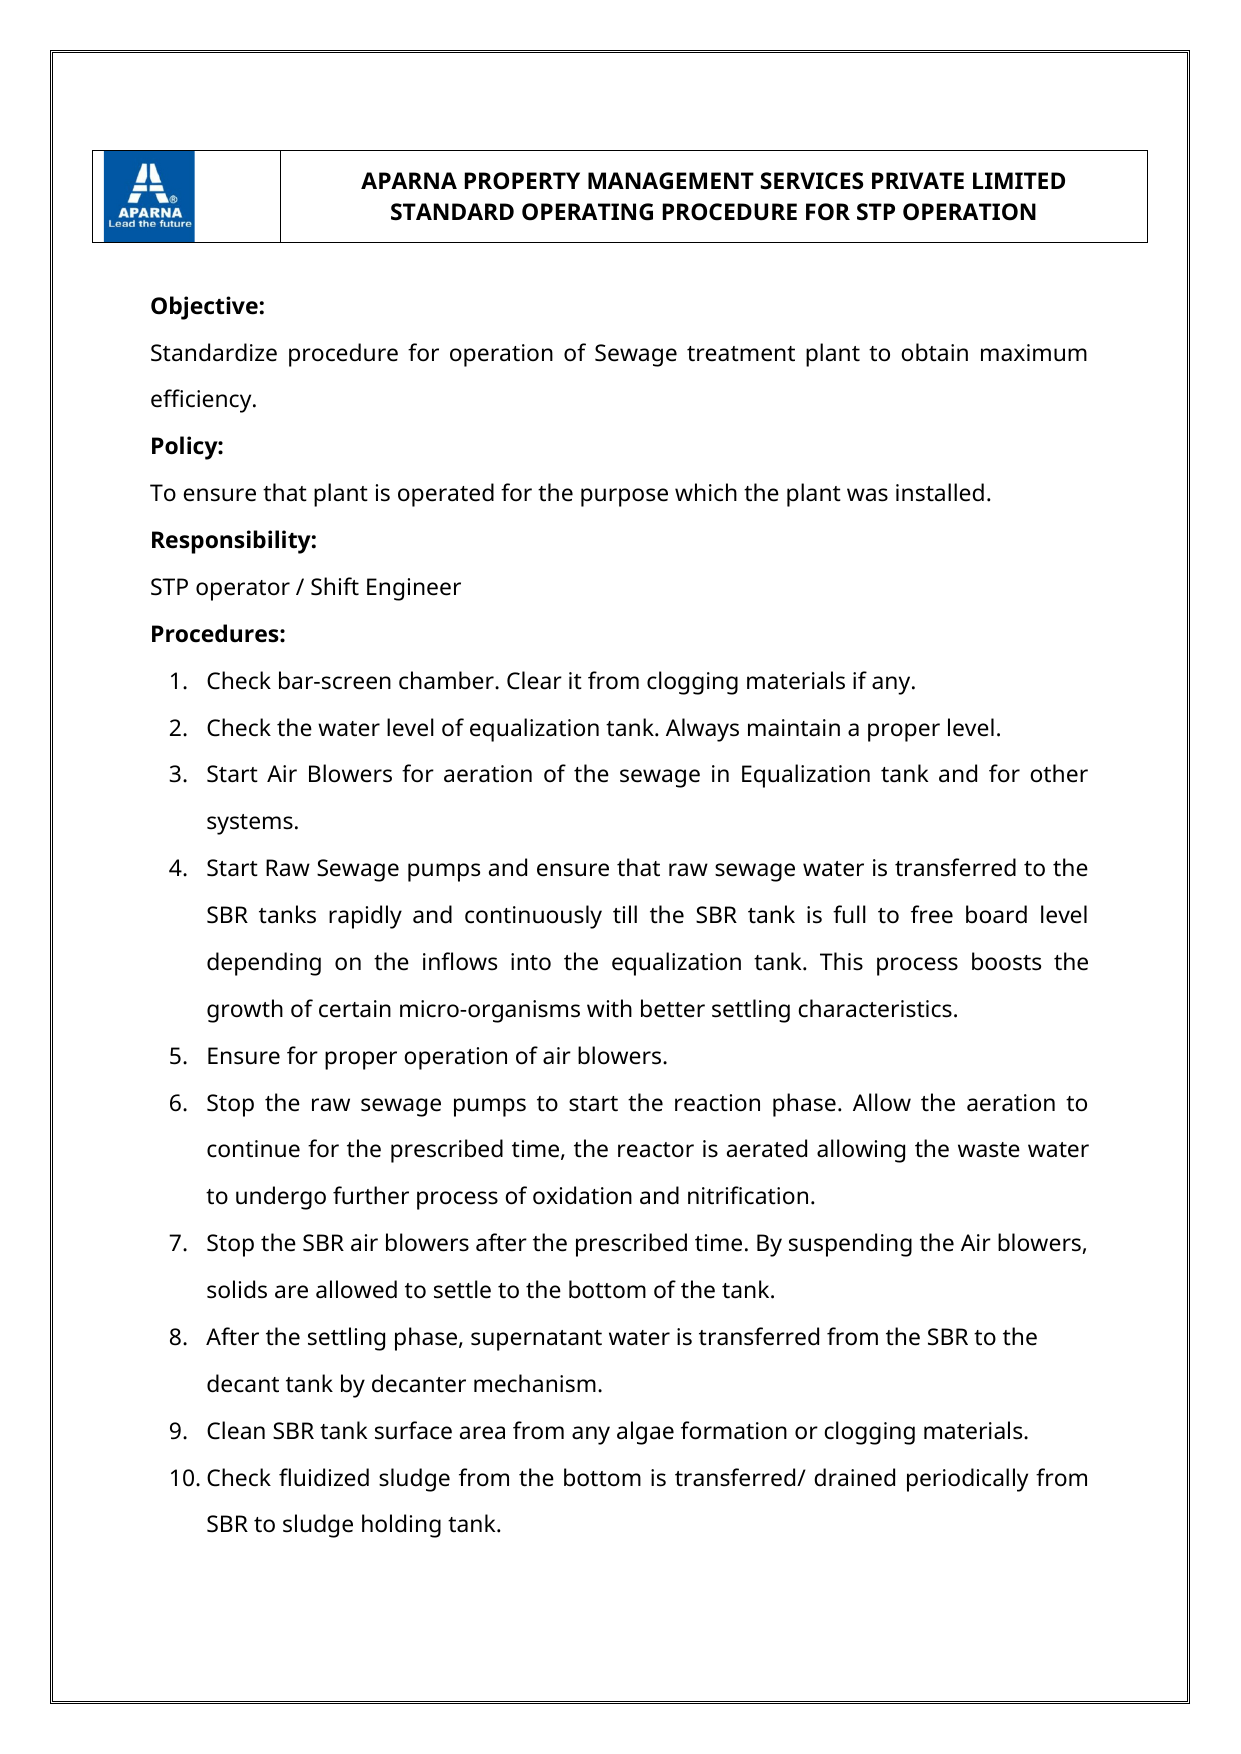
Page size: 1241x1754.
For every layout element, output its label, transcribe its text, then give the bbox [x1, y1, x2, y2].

text To ensure that plant is operated for the purpose which the plant was installed. [150, 477, 1090, 508]
list Clean SBR tank surface area from any algae formation or clogging materials. [169, 1414, 1090, 1446]
list Start Air Blowers for aeration of the sewage in Equalization tank and for other systems. [169, 758, 1090, 836]
table_header APARNA PROPERTY MANAGEMENT SERVICES PRIVATE LIMITED STANDARD OPERATING PROCEDURE FOR STP OPERATION [281, 151, 1147, 242]
list Start Raw Sewage pumps and ensure that raw sewage water is transferred to the SBR tanks rapidly and continuously till the SBR tank is full to free board level depending on the inflows into the equalization tank. This process boosts the growth of certain micro-organisms with better settling characteristics. [169, 852, 1090, 1024]
picture [103, 151, 195, 242]
list Ensure for proper operation of air blowers. [169, 1039, 1090, 1071]
text STP operator / Shift Engineer [150, 571, 1090, 602]
text Responsibility: [150, 524, 1090, 555]
list Stop the SBR air blowers after the prescribed time. By suspending the Air blowers, solids are allowed to settle to the bottom of the tank. [169, 1227, 1090, 1305]
text Procedures: [150, 618, 1090, 649]
list Check fluidized sludge from the bottom is transferred/ drained periodically from SBR to sludge holding tank. [169, 1461, 1090, 1539]
table_header [195, 151, 280, 242]
list After the settling phase, supernatant water is transferred from the SBR to the decant tank by decanter mechanism. [169, 1321, 1090, 1399]
list Check the water level of equalization tank. Always maintain a proper level. [169, 711, 1090, 743]
text Standardize procedure for operation of Sewage treatment plant to obtain maximum efficiency. [150, 336, 1090, 414]
list Check bar-screen chamber. Clear it from clogging materials if any. [169, 664, 1090, 696]
list Stop the raw sewage pumps to start the reaction phase. Allow the aeration to continue for the prescribed time, the reactor is aerated allowing the waste water to undergo further process of oxidation and nitrification. [169, 1086, 1090, 1211]
text Policy: [150, 430, 1090, 461]
table_header [93, 151, 103, 242]
text Objective: [150, 289, 1090, 321]
